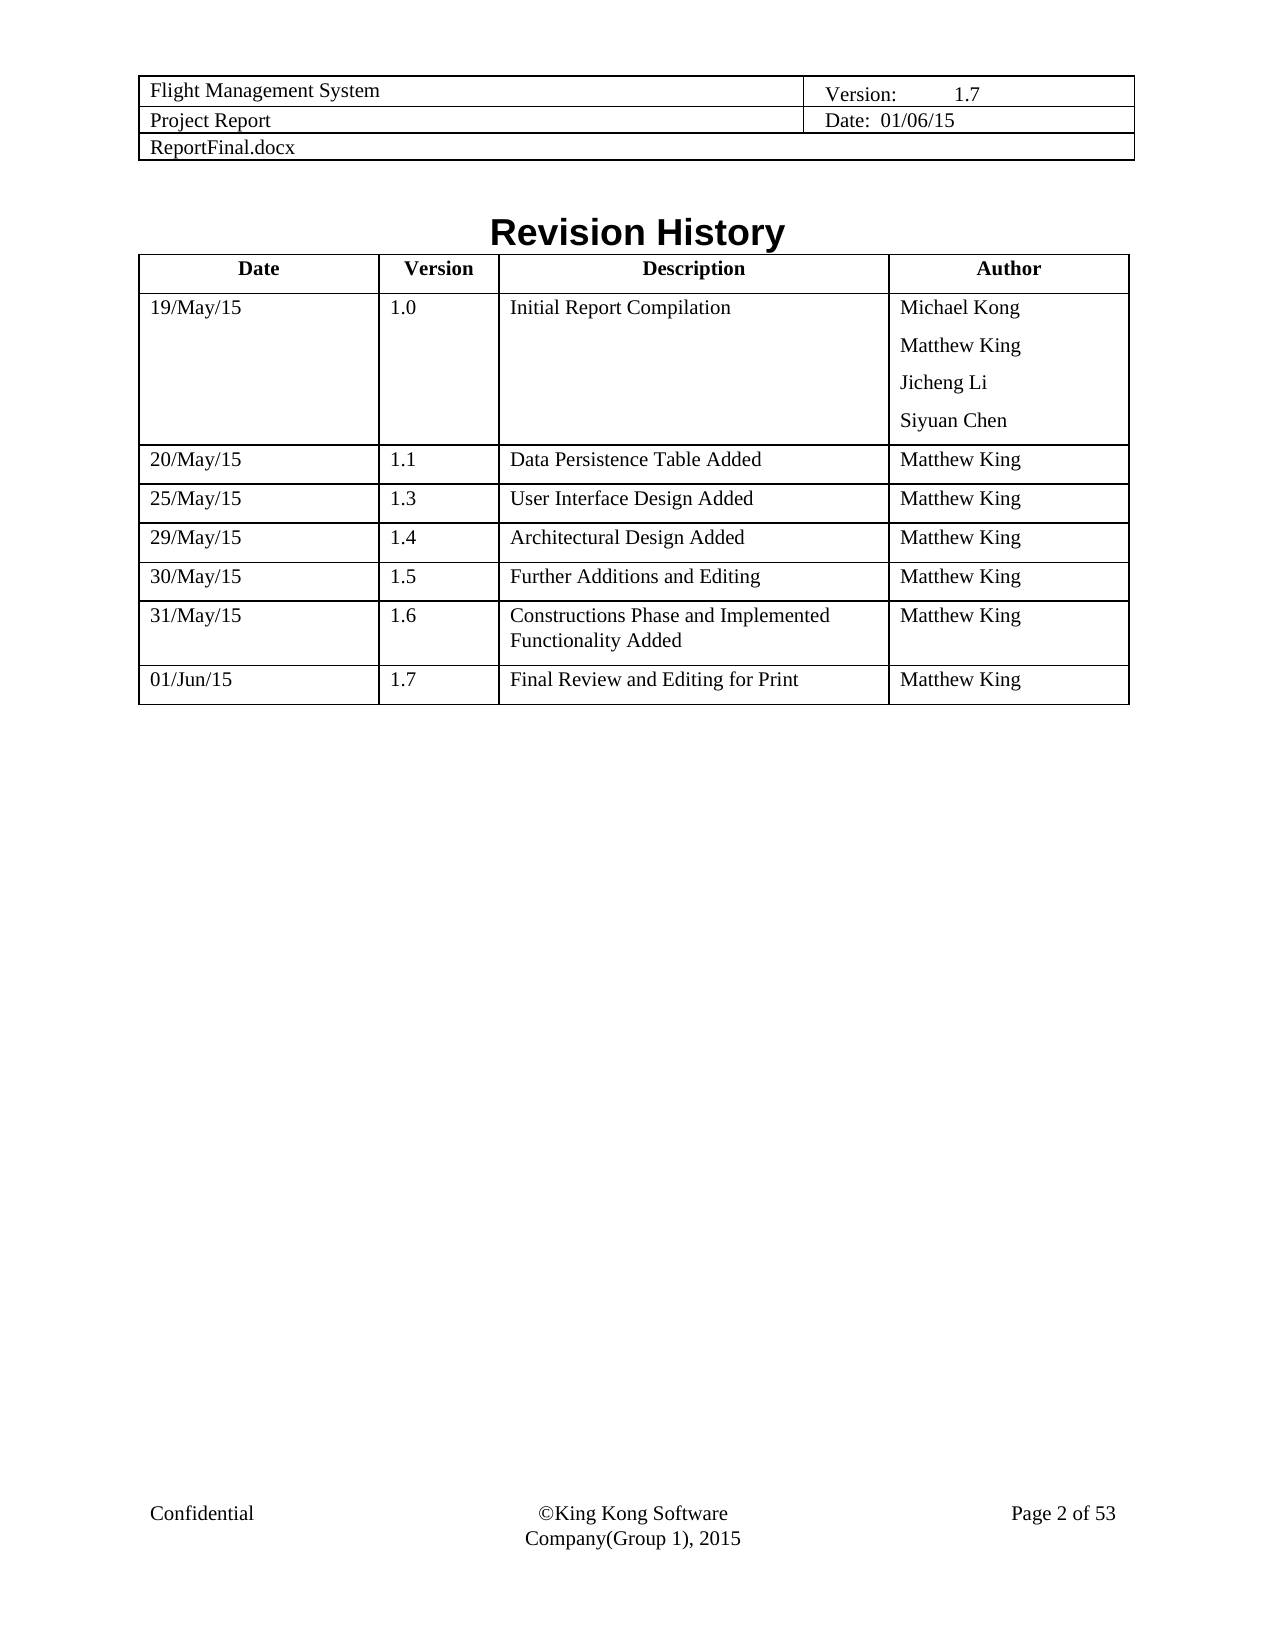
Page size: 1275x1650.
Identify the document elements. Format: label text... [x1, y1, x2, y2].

table_cell 1.7 [380, 666, 498, 703]
table_cell Matthew King [890, 446, 1128, 483]
table_cell User Interface Design Added [500, 485, 888, 522]
table_header Description [500, 255, 888, 293]
table_cell Matthew King [890, 524, 1128, 561]
table_cell Michael Kong Matthew King Jicheng Li Siyuan Chen [890, 294, 1128, 444]
table_header Author [890, 255, 1128, 293]
table_cell 30/May/15 [140, 563, 378, 600]
table_cell 1.0 [380, 294, 498, 444]
table_cell Matthew King [890, 563, 1128, 600]
table_cell Matthew King [890, 485, 1128, 522]
title Revision History [150, 210, 1125, 253]
table_cell Architectural Design Added [500, 524, 888, 561]
table_cell 01/Jun/15 [140, 666, 378, 703]
table_cell 1.3 [380, 485, 498, 522]
table_header Date [140, 255, 378, 293]
table_cell 1.5 [380, 563, 498, 600]
table_cell 1.1 [380, 446, 498, 483]
table_cell Matthew King [890, 602, 1128, 664]
table_header Version [380, 255, 498, 293]
table_cell 20/May/15 [140, 446, 378, 483]
table_cell 29/May/15 [140, 524, 378, 561]
table_cell 31/May/15 [140, 602, 378, 664]
table_cell Data Persistence Table Added [500, 446, 888, 483]
table_cell Further Additions and Editing [500, 563, 888, 600]
table_cell 1.6 [380, 602, 498, 664]
table_cell Matthew King [890, 666, 1128, 703]
table_cell 25/May/15 [140, 485, 378, 522]
table_cell Final Review and Editing for Print [500, 666, 888, 703]
table_cell 19/May/15 [140, 294, 378, 444]
table_cell Initial Report Compilation [500, 294, 888, 444]
table_cell Constructions Phase and Implemented Functionality Added [500, 602, 888, 664]
table_cell 1.4 [380, 524, 498, 561]
